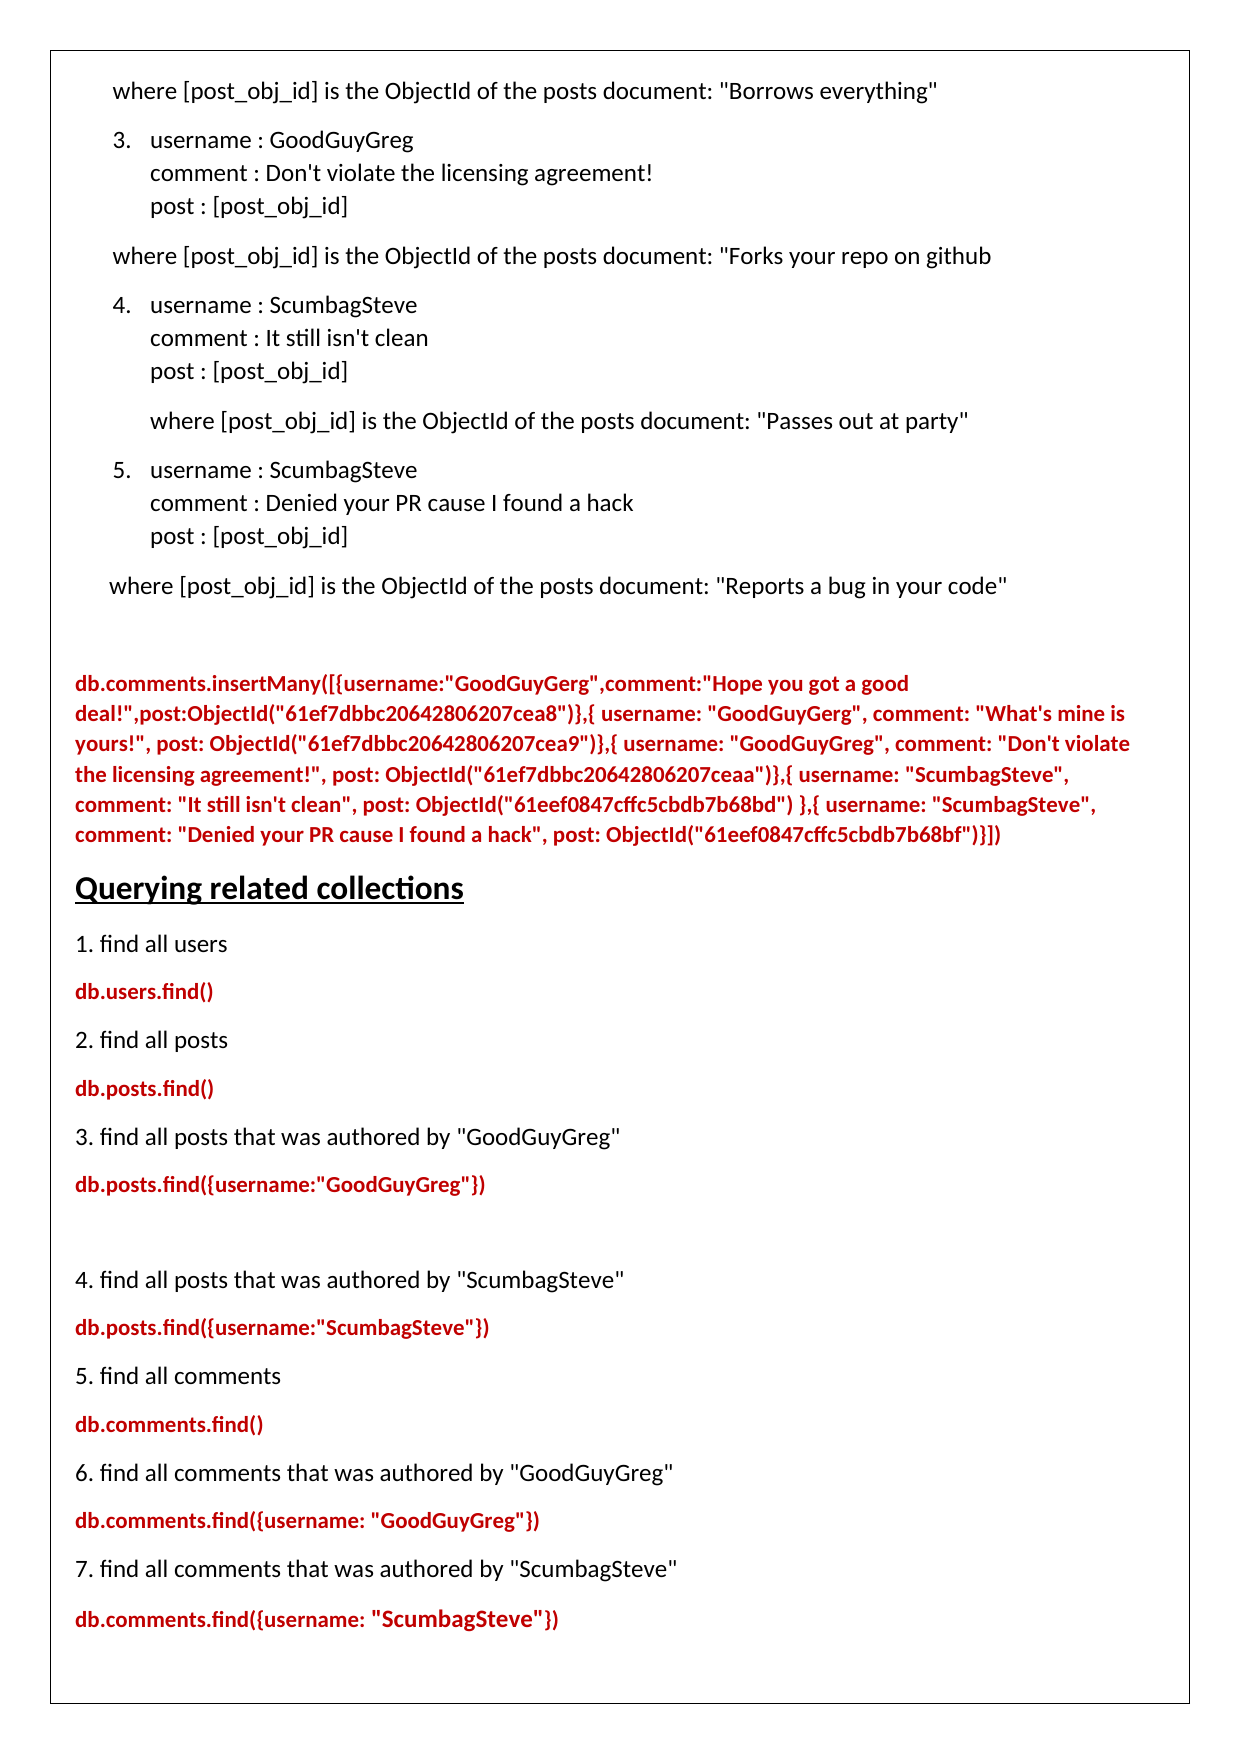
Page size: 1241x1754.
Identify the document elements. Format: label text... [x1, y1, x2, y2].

text where [post_obj_id] is the ObjectId of the posts document: "Borrows everything" [112, 75, 1165, 106]
text Querying related collections [75, 867, 1165, 908]
text db.posts.find({username:"ScumbagSteve"}) [75, 1313, 1165, 1342]
text db.comments.find({username: "ScumbagSteve"}) [75, 1603, 1165, 1633]
list comment : It still isn't clean [150, 322, 1165, 353]
list post : [post_obj_id] [150, 355, 1165, 386]
text db.comments.find({username: "GoodGuyGreg"}) [75, 1506, 1165, 1534]
list comment : Denied your PR cause I found a hack [150, 487, 1165, 518]
text where [post_obj_id] is the ObjectId of the posts document: "Forks your repo on github [75, 240, 1165, 271]
text 6. find all comments that was authored by "GoodGuyGreg" [75, 1457, 1165, 1487]
list post : [post_obj_id] [150, 190, 1165, 221]
list post : [post_obj_id] [150, 520, 1165, 551]
list username : GoodGuyGreg [112, 124, 1165, 155]
text 5. find all comments [75, 1360, 1165, 1391]
text where [post_obj_id] is the ObjectId of the posts document: "Reports a bug in your code" [75, 570, 1165, 601]
text where [post_obj_id] is the ObjectId of the posts document: "Passes out at party" [75, 405, 1165, 436]
text 2. find all posts [75, 1024, 1165, 1055]
text db.comments.insertMany([{username:"GoodGuyGerg",comment:"Hope you got a good deal!",post:ObjectId("61ef7dbbc20642806207cea8")},{ username: "GoodGuyGerg", comment: "What's mine is yours!", post: ObjectId("61ef7dbbc20642806207cea9")},{ username: "GoodGuyGreg", comment: "Don't violate the licensing agreement!", post: ObjectId("61ef7dbbc20642806207ceaa")},{ username: "ScumbagSteve", comment: "It still isn't clean", post: ObjectId("61eef0847cffc5cbdb7b68bd") },{ username: "ScumbagSteve", comment: "Denied your PR cause I found a hack", post: ObjectId("61eef0847cffc5cbdb7b68bf")}]) [75, 669, 1165, 848]
list username : ScumbagSteve [112, 289, 1165, 320]
text 4. find all posts that was authored by "ScumbagSteve" [75, 1264, 1165, 1294]
text 1. find all users [75, 928, 1165, 958]
text db.posts.find({username:"GoodGuyGreg"}) [75, 1170, 1165, 1198]
text db.posts.find() [75, 1074, 1165, 1102]
text db.users.find() [75, 977, 1165, 1005]
list comment : Don't violate the licensing agreement! [150, 157, 1165, 188]
text 3. find all posts that was authored by "GoodGuyGreg" [75, 1121, 1165, 1151]
list username : ScumbagSteve [112, 454, 1165, 485]
text 7. find all comments that was authored by "ScumbagSteve" [75, 1553, 1165, 1584]
text db.comments.find() [75, 1410, 1165, 1438]
